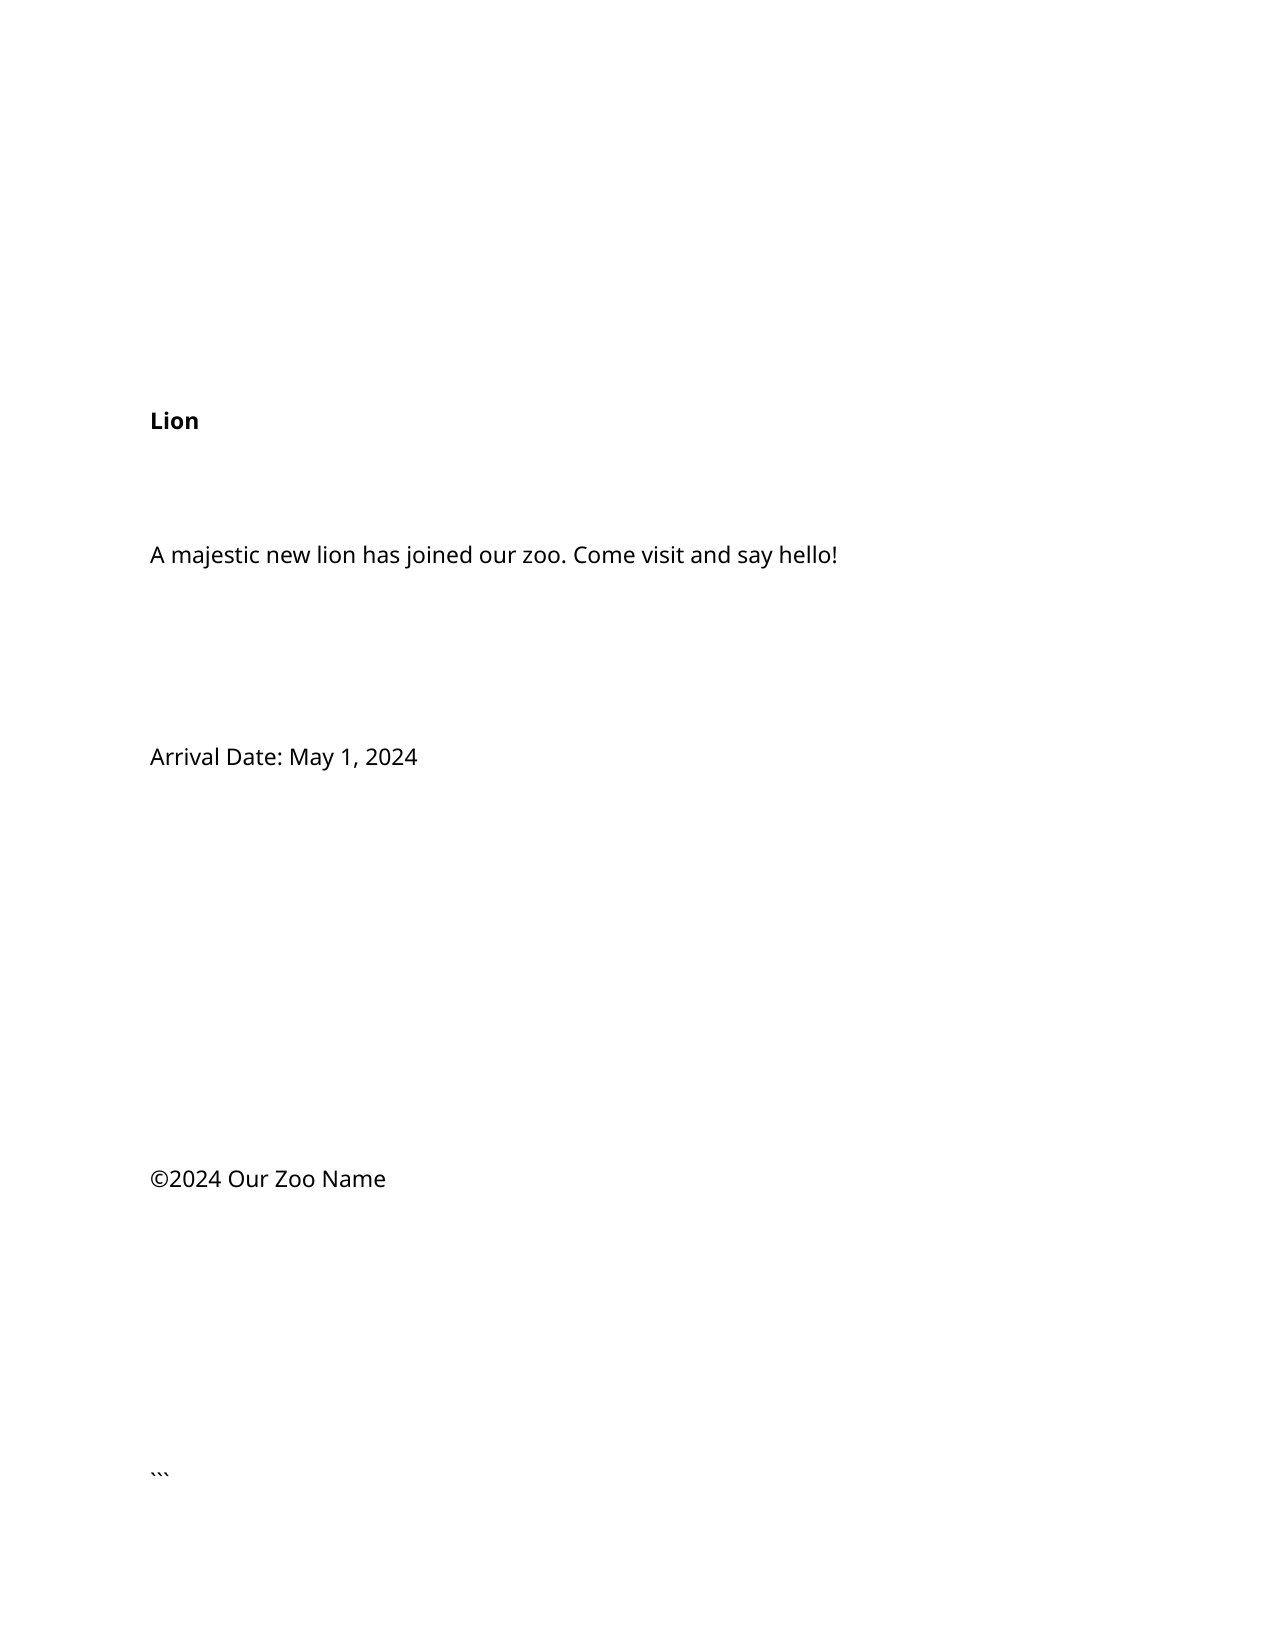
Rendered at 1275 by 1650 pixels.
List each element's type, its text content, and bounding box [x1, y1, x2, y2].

text A majestic new lion has joined our zoo. Come visit and say hello! [150, 539, 1125, 571]
text Arrival Date: May 1, 2024 [150, 741, 1125, 773]
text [150, 1028, 1125, 1498]
text Lion [150, 405, 1125, 436]
